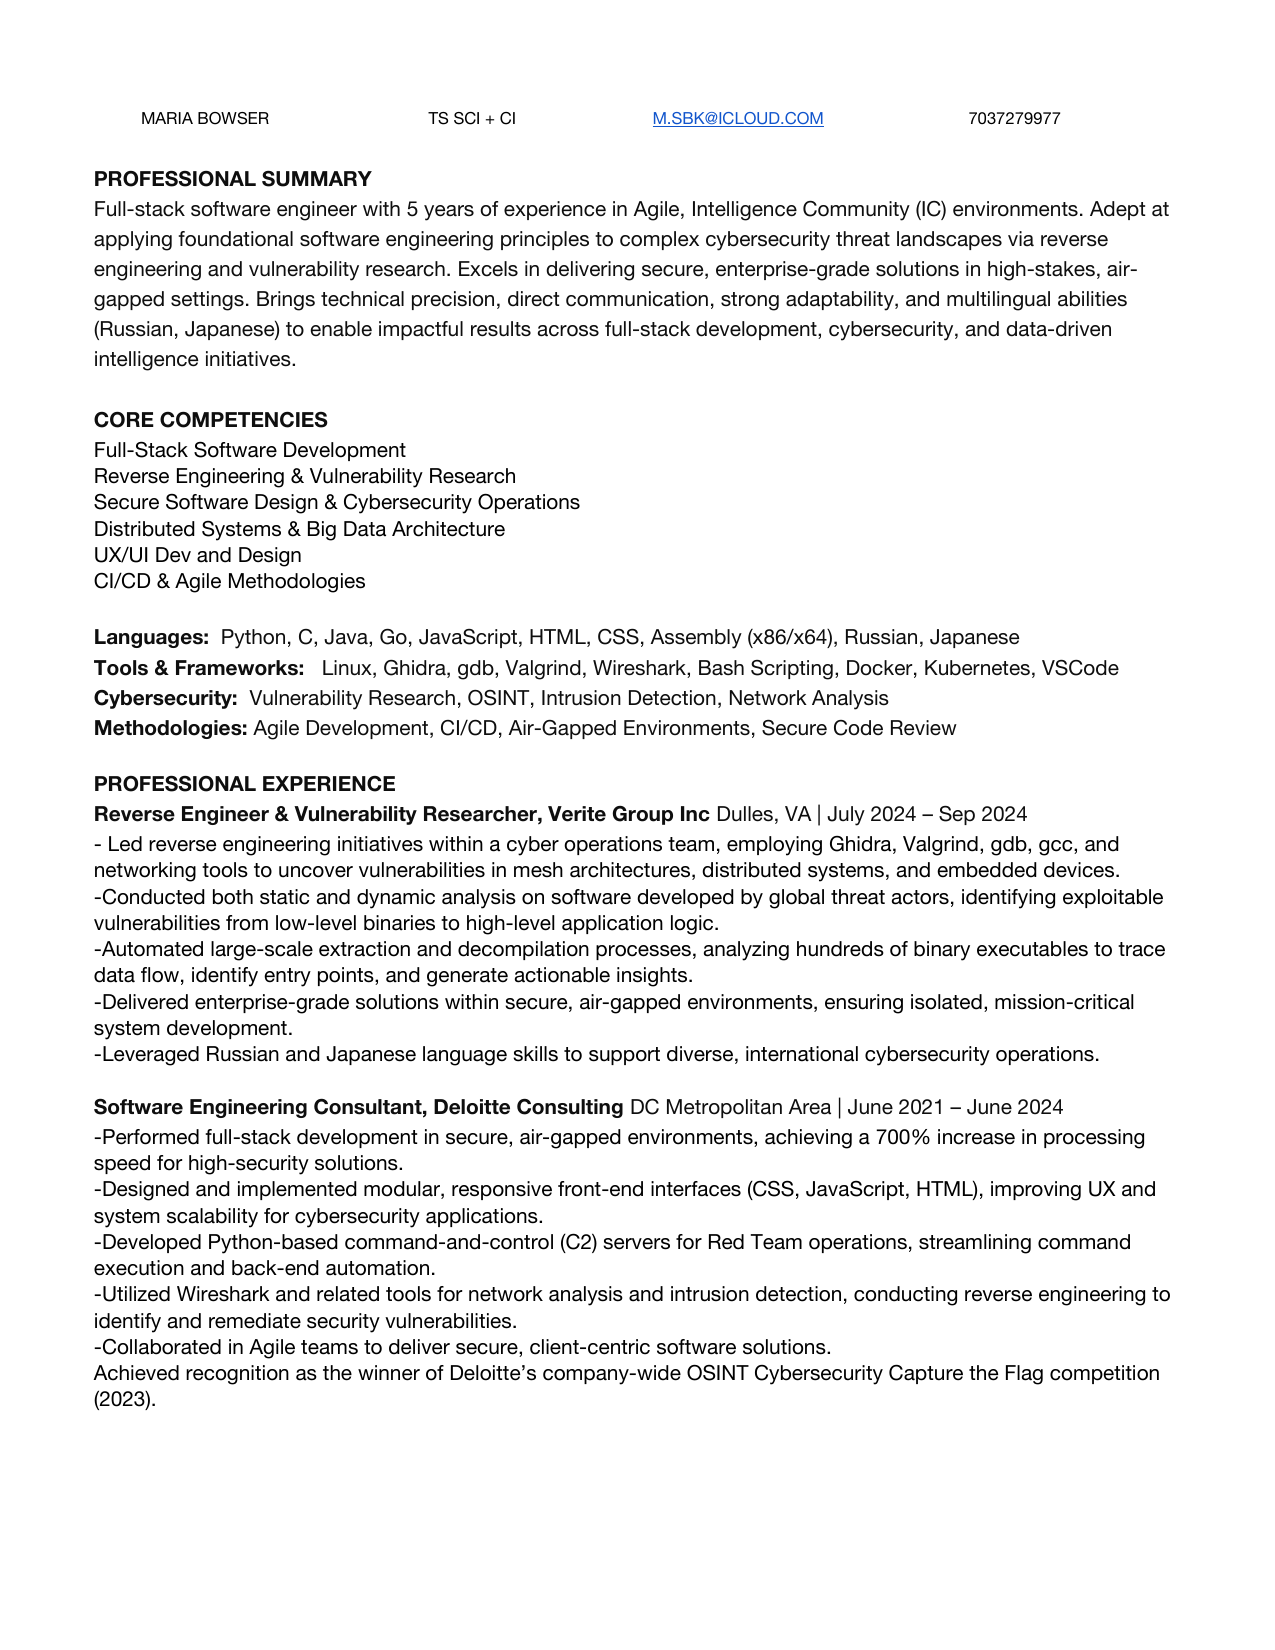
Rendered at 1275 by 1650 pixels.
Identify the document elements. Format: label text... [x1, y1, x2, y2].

text -Delivered enterprise-grade solutions within secure, air-gapped environments, ensuring isolated, mission-critical system development. [94, 989, 1200, 1041]
text Methodologies: Agile Development, CI/CD, Air-Gapped Environments, Secure Code Review [94, 715, 1200, 741]
text PROFESSIONAL SUMMARY [94, 166, 1200, 192]
text CI/CD & Agile Methodologies [94, 568, 1200, 594]
text Achieved recognition as the winner of Deloitte’s company-wide OSINT Cybersecurity Capture the Flag competition (2023). [94, 1360, 1200, 1413]
text Distributed Systems & Big Data Architecture [94, 516, 1200, 542]
text Tools & Frameworks: Linux, Ghidra, gdb, Valgrind, Wireshark, Bash Scripting, Docker, Kubernetes, VSCode [94, 654, 1200, 681]
text Cybersecurity: Vulnerability Research, OSINT, Intrusion Detection, Network Analysis [94, 685, 1200, 711]
text -Utilized Wireshark and related tools for network analysis and intrusion detection, conducting reverse engineering to identify and remediate security vulnerabilities. [94, 1281, 1200, 1334]
text -Collaborated in Agile teams to deliver secure, client-centric software solutions. [94, 1334, 1200, 1360]
text -Designed and implemented modular, responsive front-end interfaces (CSS, JavaScript, HTML), improving UX and system scalability for cybersecurity applications. [94, 1176, 1200, 1229]
text Reverse Engineer & Vulnerability Researcher, Verite Group Inc Dulles, VA | July 2024 – Sep 2024 [94, 801, 1200, 827]
text UX/UI Dev and Design [94, 542, 1200, 568]
text -Conducted both static and dynamic analysis on software developed by global threat actors, identifying exploitable vulnerabilities from low-level binaries to high-level application logic. [94, 884, 1200, 936]
text Languages: Python, C, Java, Go, JavaScript, HTML, CSS, Assembly (x86/x64), Russian, Japanese [94, 624, 1200, 651]
text Secure Software Design & Cybersecurity Operations [94, 489, 1200, 516]
text CORE COMPETENCIES [94, 407, 1200, 433]
text -Performed full-stack development in secure, air-gapped environments, achieving a 700% increase in processing speed for high-security solutions. [94, 1124, 1200, 1176]
text -Leveraged Russian and Japanese language skills to support diverse, international cybersecurity operations. [94, 1041, 1200, 1068]
text - Led reverse engineering initiatives within a cyber operations team, employing Ghidra, Valgrind, gdb, gcc, and networking tools to uncover vulnerabilities in mesh architectures, distributed systems, and embedded devices. [94, 831, 1200, 884]
text Reverse Engineering & Vulnerability Research [94, 463, 1200, 489]
text -Developed Python-based command-and-control (C2) servers for Red Team operations, streamlining command execution and back-end automation. [94, 1229, 1200, 1281]
text PROFESSIONAL EXPERIENCE [94, 771, 1200, 797]
text Full-stack software engineer with 5 years of experience in Agile, Intelligence Community (IC) environments. Adept at applying foundational software engineering principles to complex cybersecurity threat landscapes via reverse engineering and vulnerability research. Excels in delivering secure, enterprise-grade solutions in high-stakes, air-gapped settings. Brings technical precision, direct communication, strong adaptability, and multilingual abilities (Russian, Japanese) to enable impactful results across full-stack development, cybersecurity, and data-driven intelligence initiatives. [94, 196, 1200, 373]
text Full-Stack Software Development [94, 437, 1200, 463]
text -Automated large-scale extraction and decompilation processes, analyzing hundreds of binary executables to trace data flow, identify entry points, and generate actionable insights. [94, 936, 1200, 989]
text Software Engineering Consultant, Deloitte Consulting DC Metropolitan Area | June 2021 – June 2024 [94, 1094, 1200, 1120]
